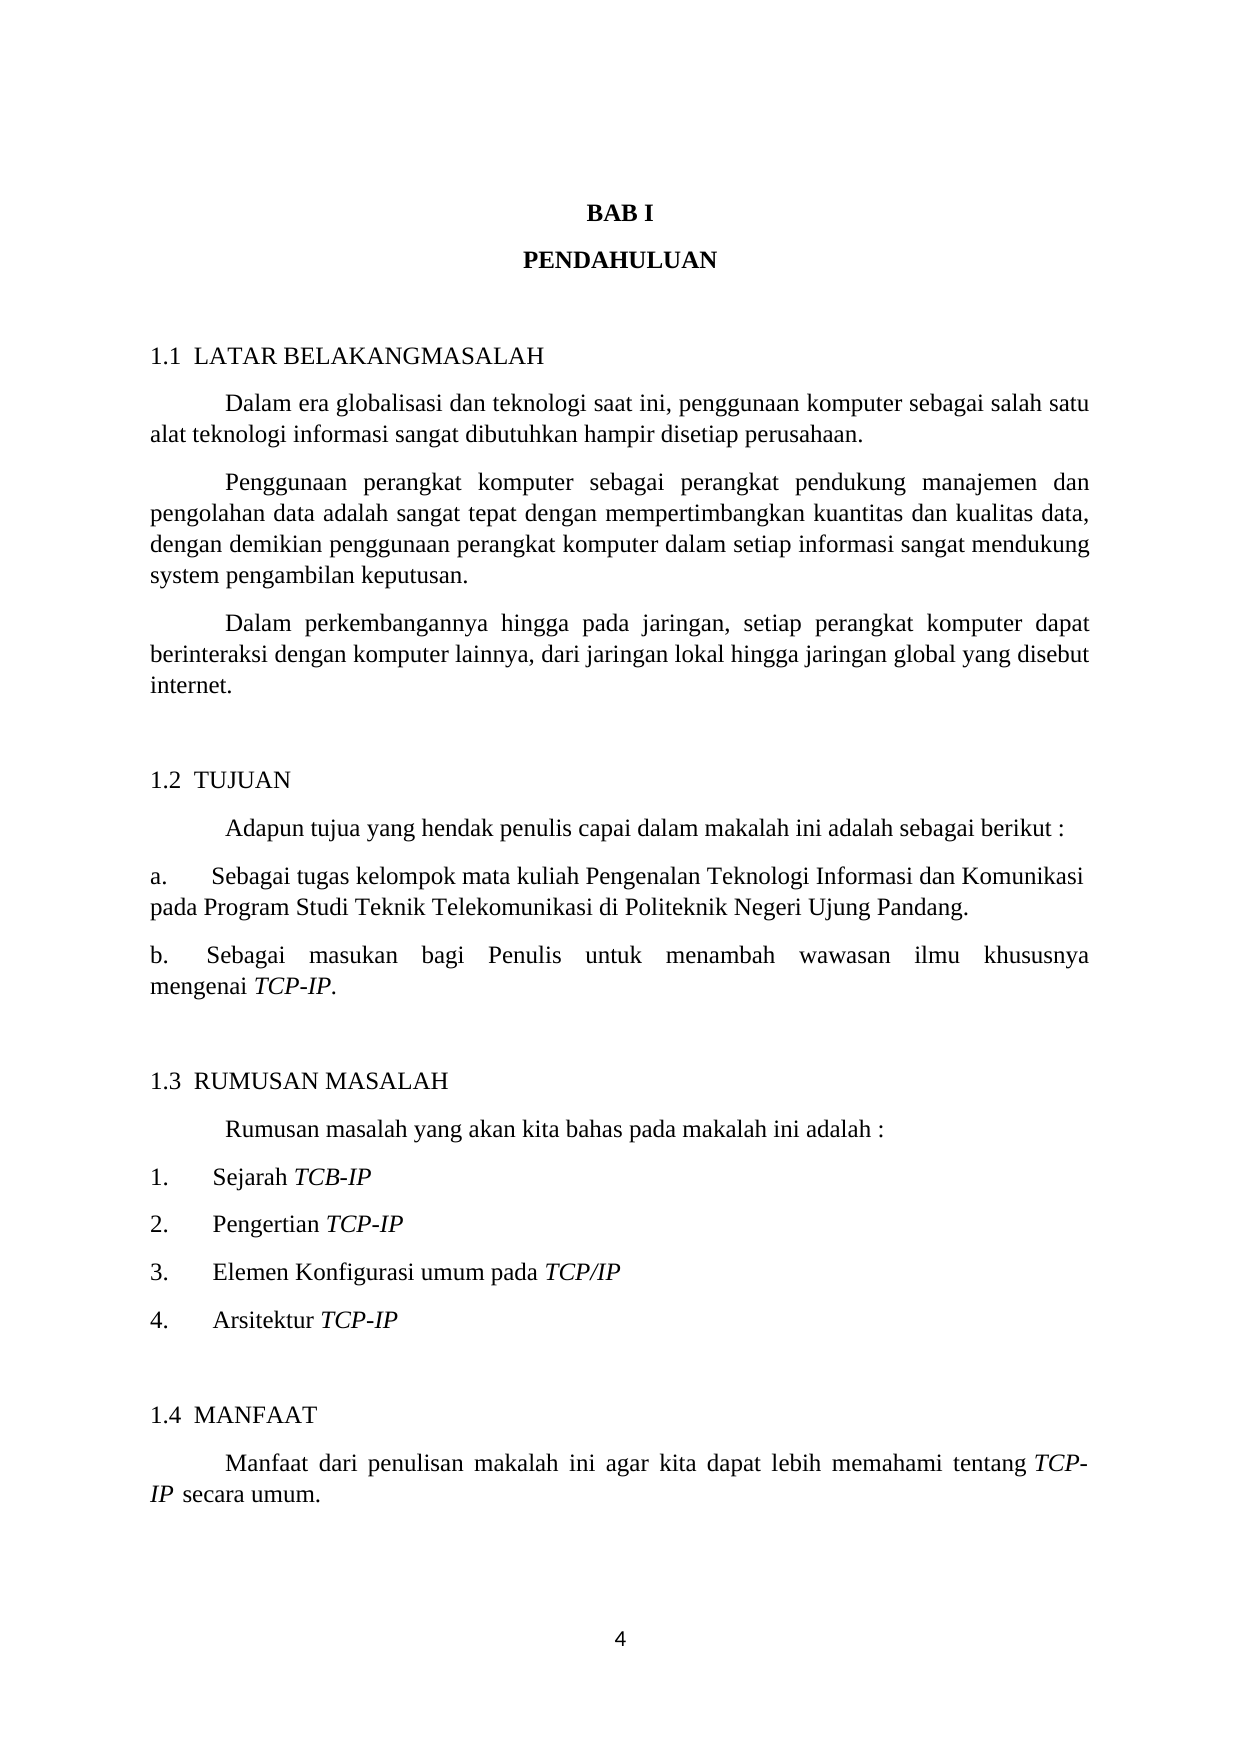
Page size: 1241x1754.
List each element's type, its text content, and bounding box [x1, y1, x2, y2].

text 1.1 LATAR BELAKANGMASALAH [150, 341, 1090, 369]
text BAB I [150, 198, 1090, 226]
text PENDAHULUAN [150, 245, 1090, 274]
text Rumusan masalah yang akan kita bahas pada makalah ini adalah : [150, 1114, 1090, 1143]
text Penggunaan perangkat komputer sebagai perangkat pendukung manajemen dan pengolahan data adalah sangat tepat dengan mempertimbangkan kuantitas dan kualitas data, dengan demikian penggunaan perangkat komputer dalam setiap informasi sangat mendukung system pengambilan keputusan. [150, 467, 1090, 589]
text 2. Pengertian TCP-IP [150, 1209, 1090, 1238]
text 1.3 RUMUSAN MASALAH [150, 1066, 1090, 1095]
text Dalam era globalisasi dan teknologi saat ini, penggunaan komputer sebagai salah satu alat teknologi informasi sangat dibutuhkan hampir disetiap perusahaan. [150, 388, 1090, 448]
text Dalam perkembangannya hingga pada jaringan, setiap perangkat komputer dapat berinteraksi dengan komputer lainnya, dari jaringan lokal hingga jaringan global yang disebut internet. [150, 608, 1090, 699]
text 1.4 MANFAAT [150, 1400, 1090, 1429]
text 4. Arsitektur TCP-IP [150, 1305, 1090, 1333]
text a. Sebagai tugas kelompok mata kuliah Pengenalan Teknologi Informasi dan Komunikasi pada Program Studi Teknik Telekomunikasi di Politeknik Negeri Ujung Pandang. [150, 861, 1090, 921]
text 1.2 TUJUAN [150, 766, 1090, 794]
text Adapun tujua yang hendak penulis capai dalam makalah ini adalah sebagai berikut : [150, 813, 1090, 842]
text 3. Elemen Konfigurasi umum pada TCP/IP [150, 1257, 1090, 1286]
text Manfaat dari penulisan makalah ini agar kita dapat lebih memahami tentang TCP-IP secara umum. [150, 1448, 1090, 1508]
text b. Sebagai masukan bagi Penulis untuk menambah wawasan ilmu khususnya mengenai TCP-IP. [150, 940, 1090, 999]
text 1. Sejarah TCB-IP [150, 1162, 1090, 1190]
